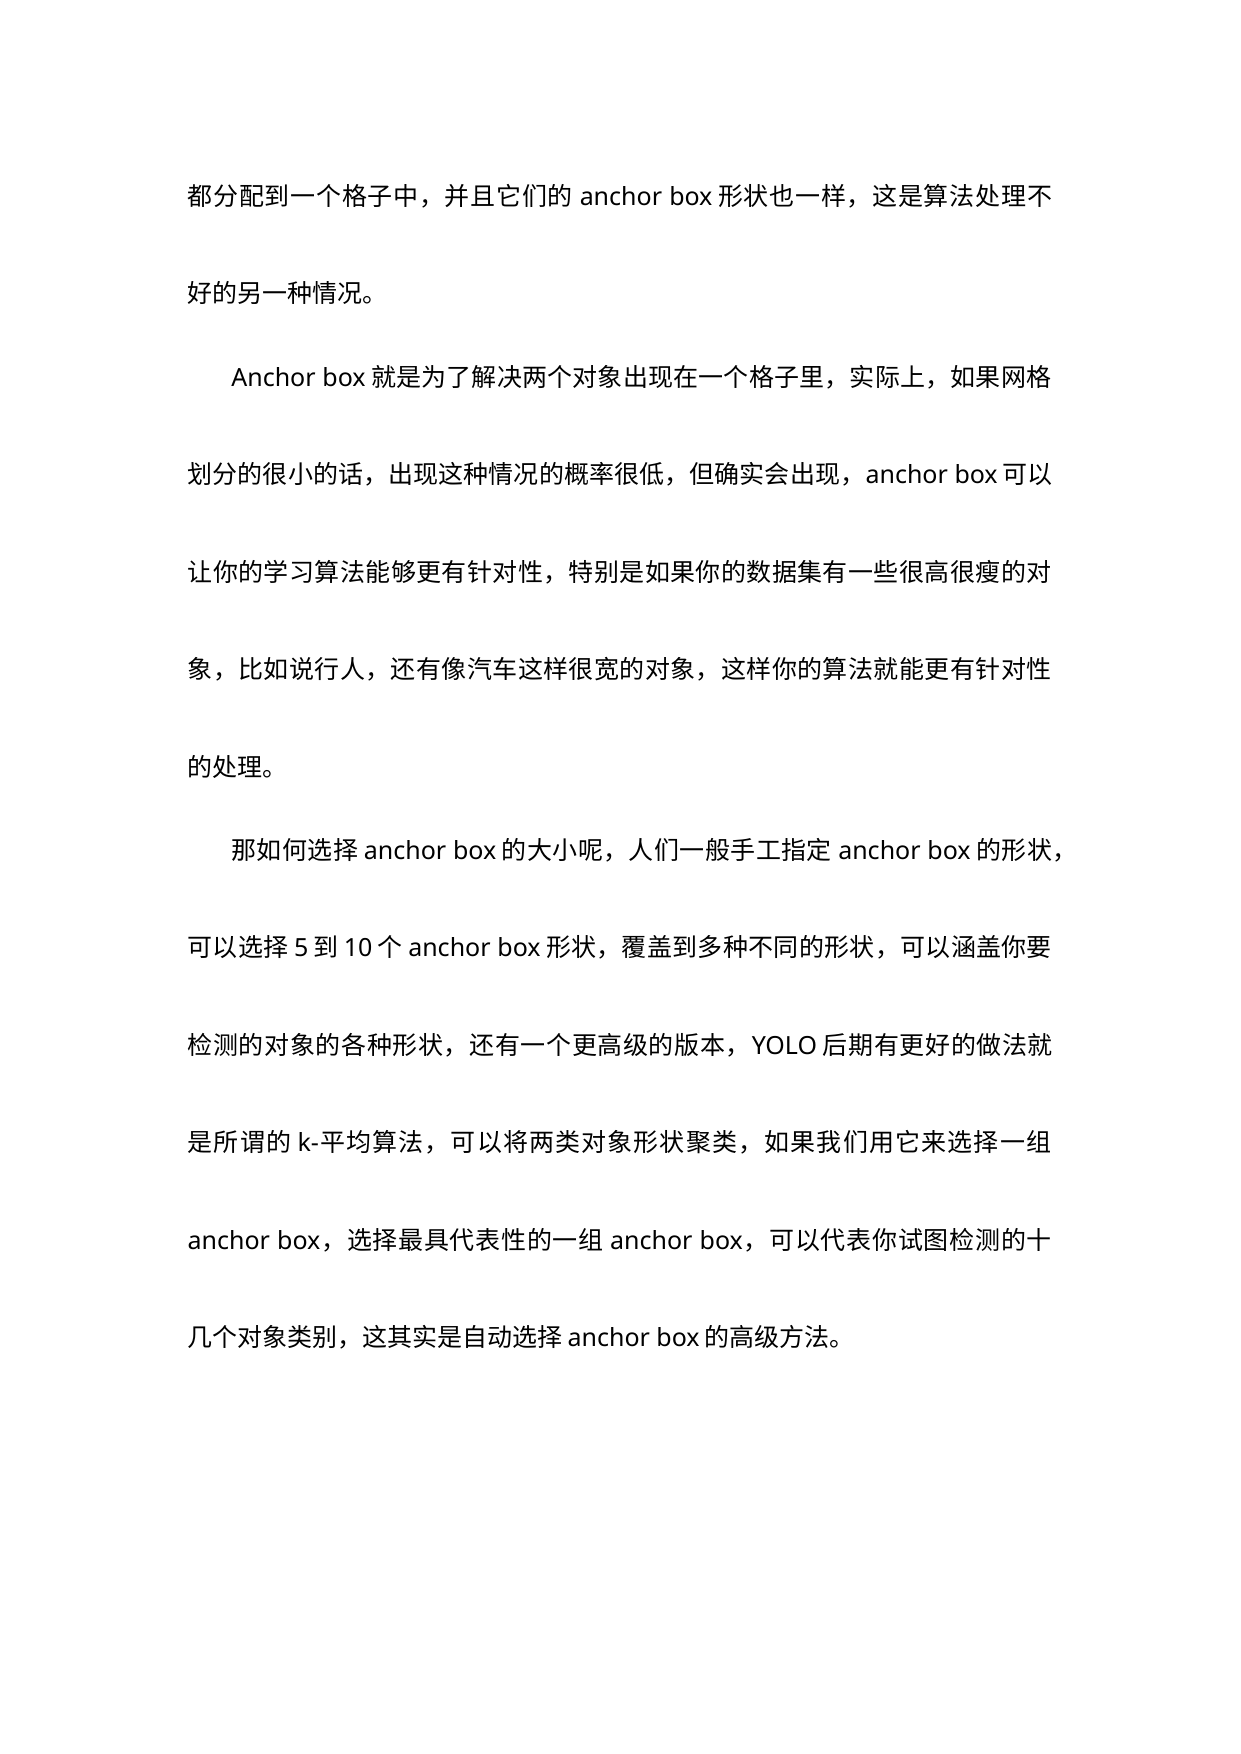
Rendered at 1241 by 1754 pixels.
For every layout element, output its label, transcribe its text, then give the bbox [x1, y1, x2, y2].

text 那如何选择anchor box的大小呢，人们一般手工指定anchor box的形状，可以选择5到10个anchor box形状，覆盖到多种不同的形状，可以涵盖你要检测的对象的各种形状，还有一个更高级的版本，YOLO后期有更好的做法就是所谓的k-平均算法，可以将两类对象形状聚类，如果我们用它来选择一组anchor box，选择最具代表性的一组anchor box，可以代表你试图检测的十几个对象类别，这其实是自动选择anchor box的高级方法。 [187, 816, 1053, 1368]
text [187, 162, 1053, 324]
text Anchor box就是为了解决两个对象出现在一个格子里，实际上，如果网格划分的很小的话，出现这种情况的概率很低，但确实会出现，anchor box可以让你的学习算法能够更有针对性，特别是如果你的数据集有一些很高很瘦的对象，比如说行人，还有像汽车这样很宽的对象，这样你的算法就能更有针对性的处理。 [187, 343, 1053, 798]
